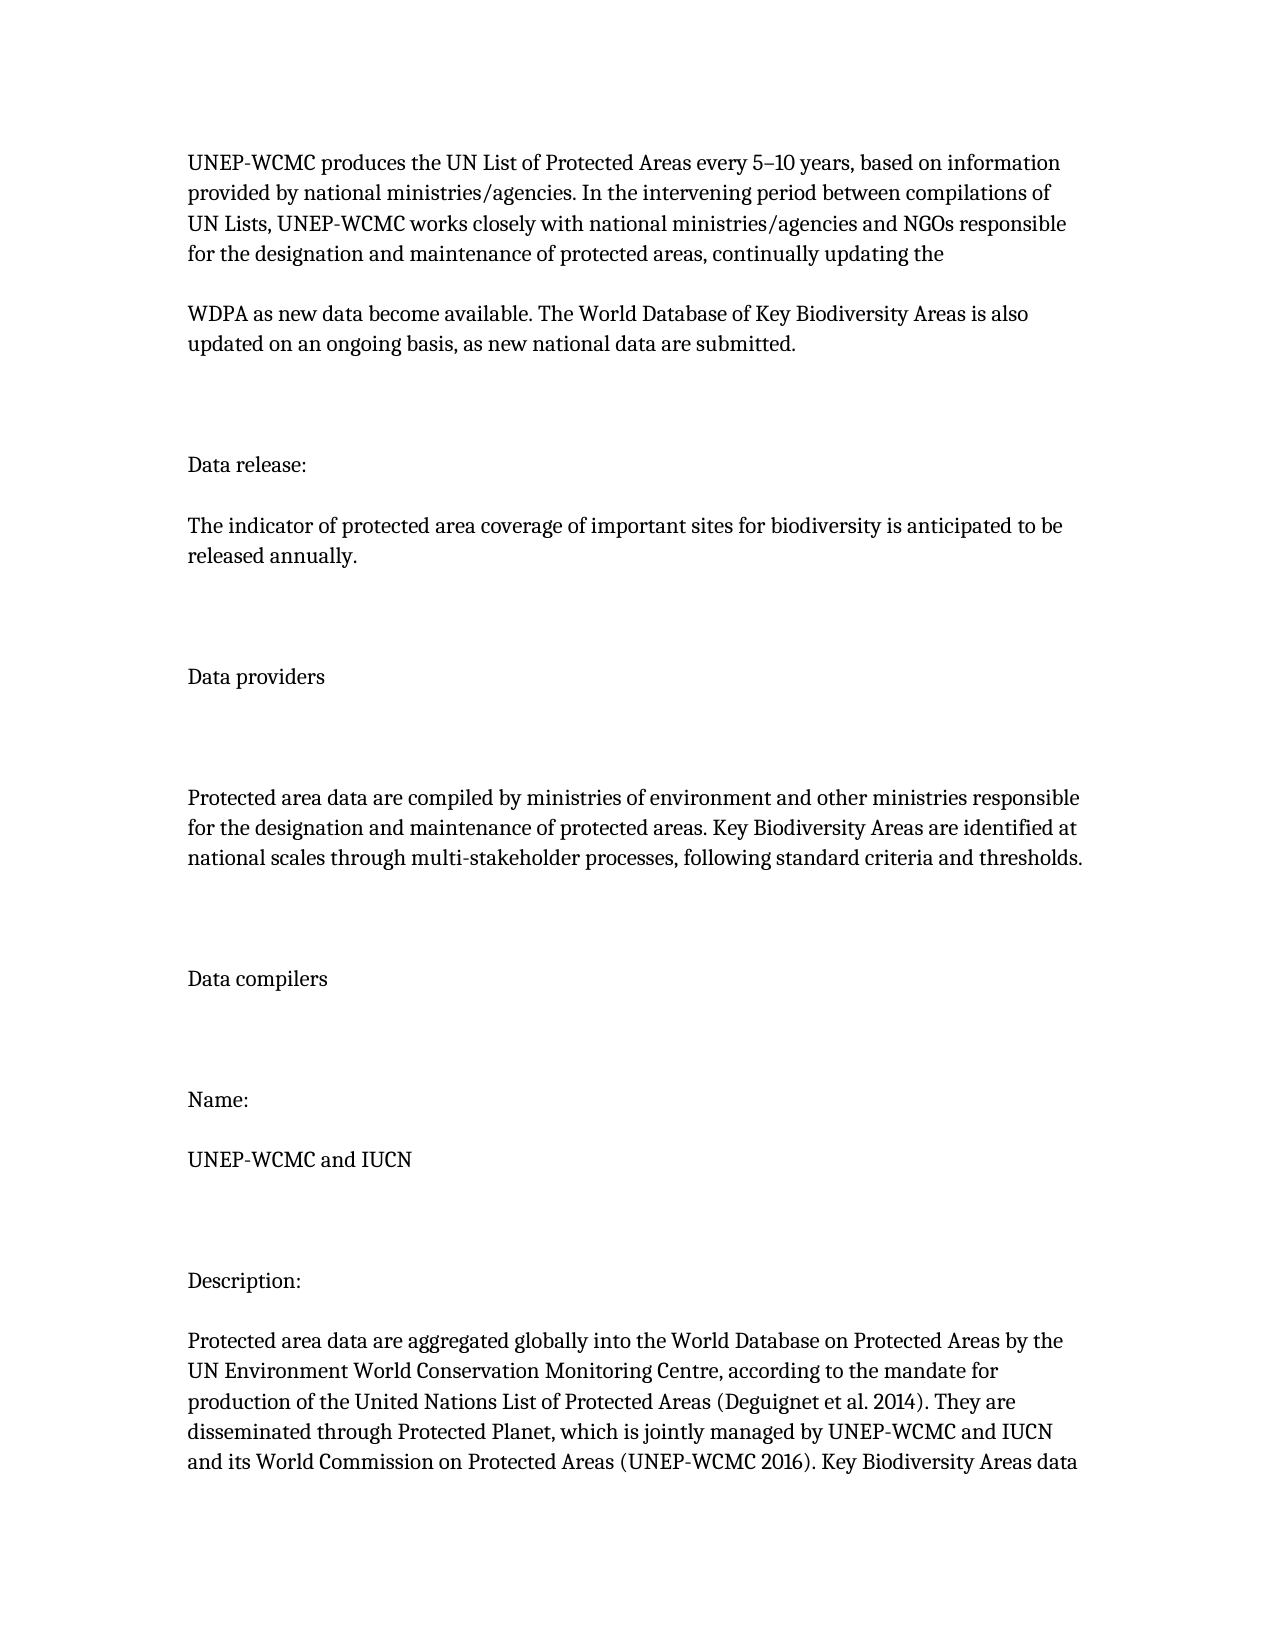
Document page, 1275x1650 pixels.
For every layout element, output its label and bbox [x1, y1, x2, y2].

text [187, 150, 1087, 1475]
